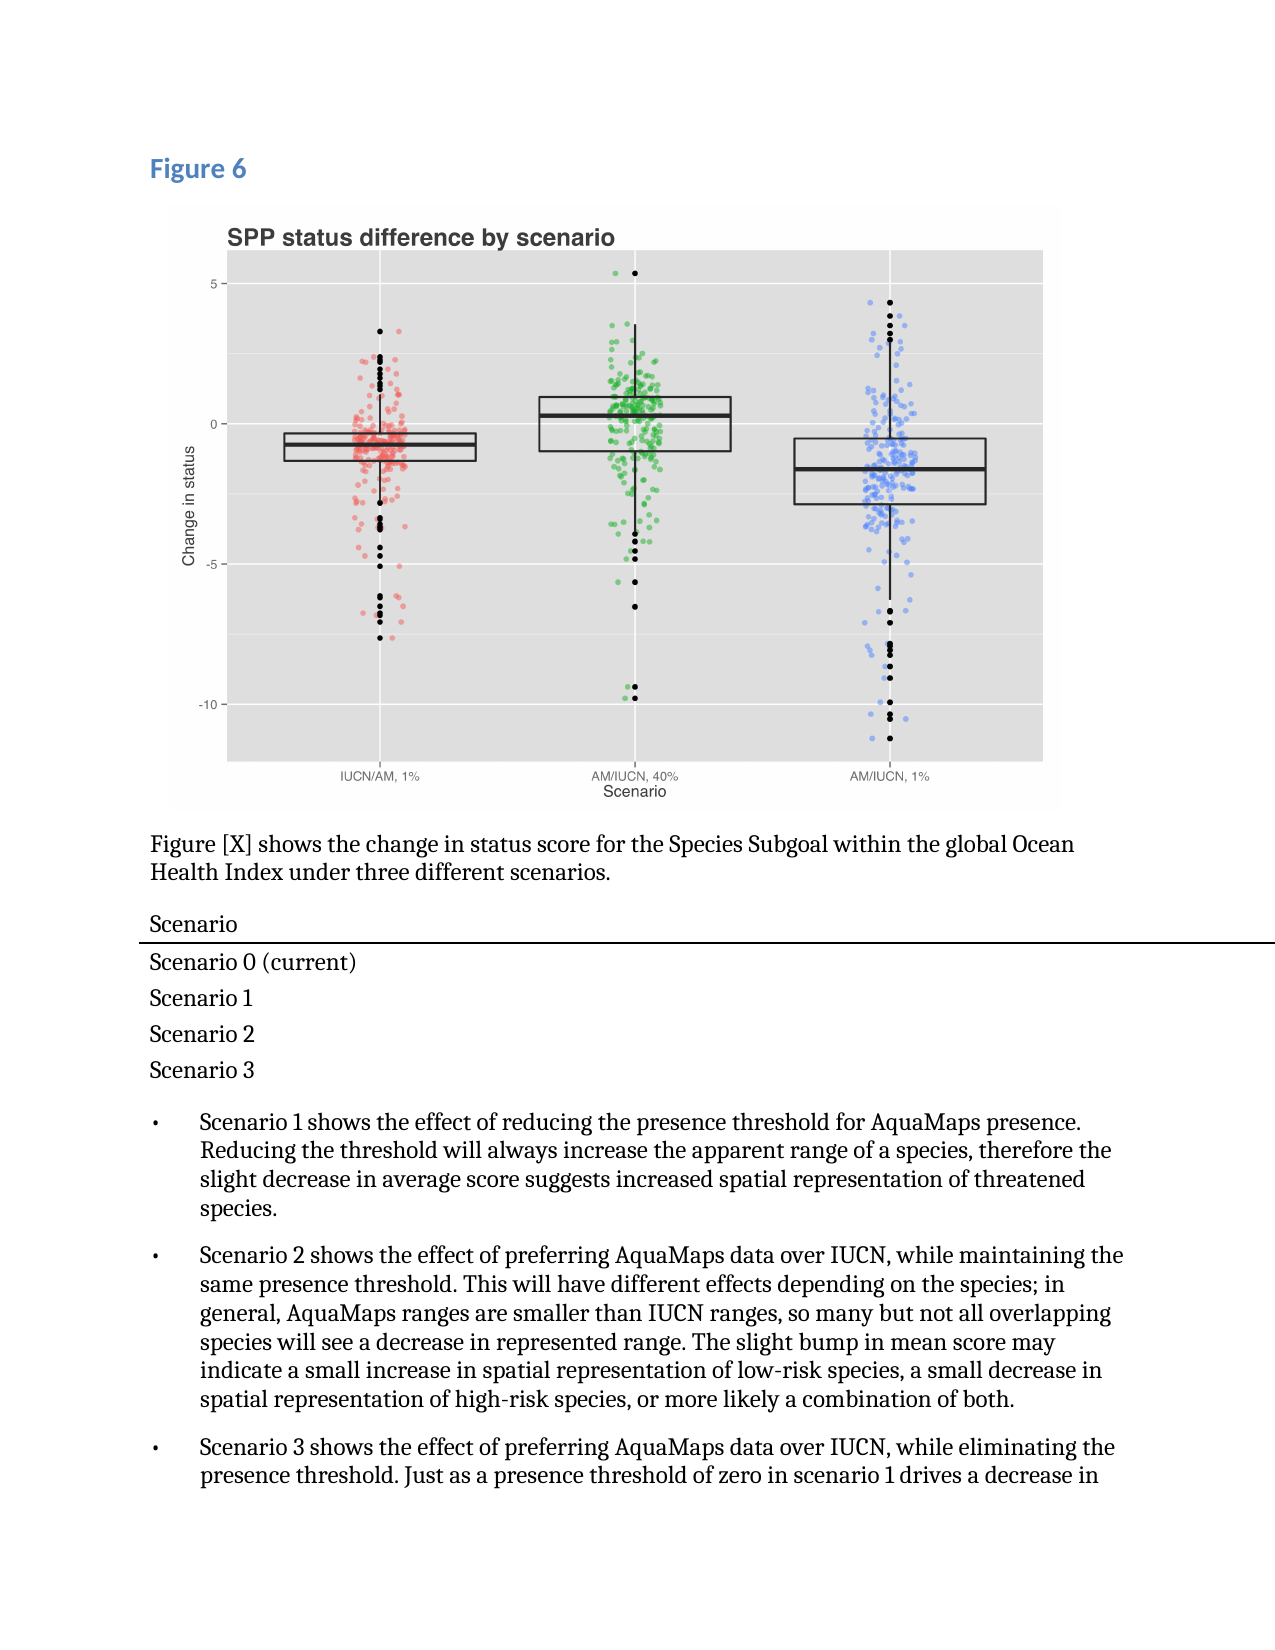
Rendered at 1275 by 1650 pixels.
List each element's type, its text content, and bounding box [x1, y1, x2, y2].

table_header Scenario [139, 906, 1275, 942]
subtitle Figure 6 [150, 150, 1125, 186]
text Figure [X] shows the change in status score for the Species Subgoal within the global Ocean Health Index under three different scenarios. [150, 829, 1125, 887]
table_cell Scenario 1 [139, 980, 1275, 1016]
table_cell Scenario 3 [139, 1053, 1275, 1089]
table_cell Scenario 0 (current) [139, 944, 1275, 980]
table_cell Scenario 2 [139, 1016, 1275, 1052]
picture [168, 204, 1062, 811]
list Scenario 2 shows the effect of preferring AquaMaps data over IUCN, while maintaining the same presence threshold. This will have different effects depending on the species; in general, AquaMaps ranges are smaller than IUCN ranges, so many but not all overlapping species will see a decrease in represented range. The slight bump in mean score may indicate a small increase in spatial representation of low-risk species, a small decrease in spatial representation of high-risk species, or more likely a combination of both. [150, 1241, 1125, 1414]
list Scenario 1 shows the effect of reducing the presence threshold for AquaMaps presence. Reducing the threshold will always increase the apparent range of a species, therefore the slight decrease in average score suggests increased spatial representation of threatened species. [150, 1107, 1125, 1222]
